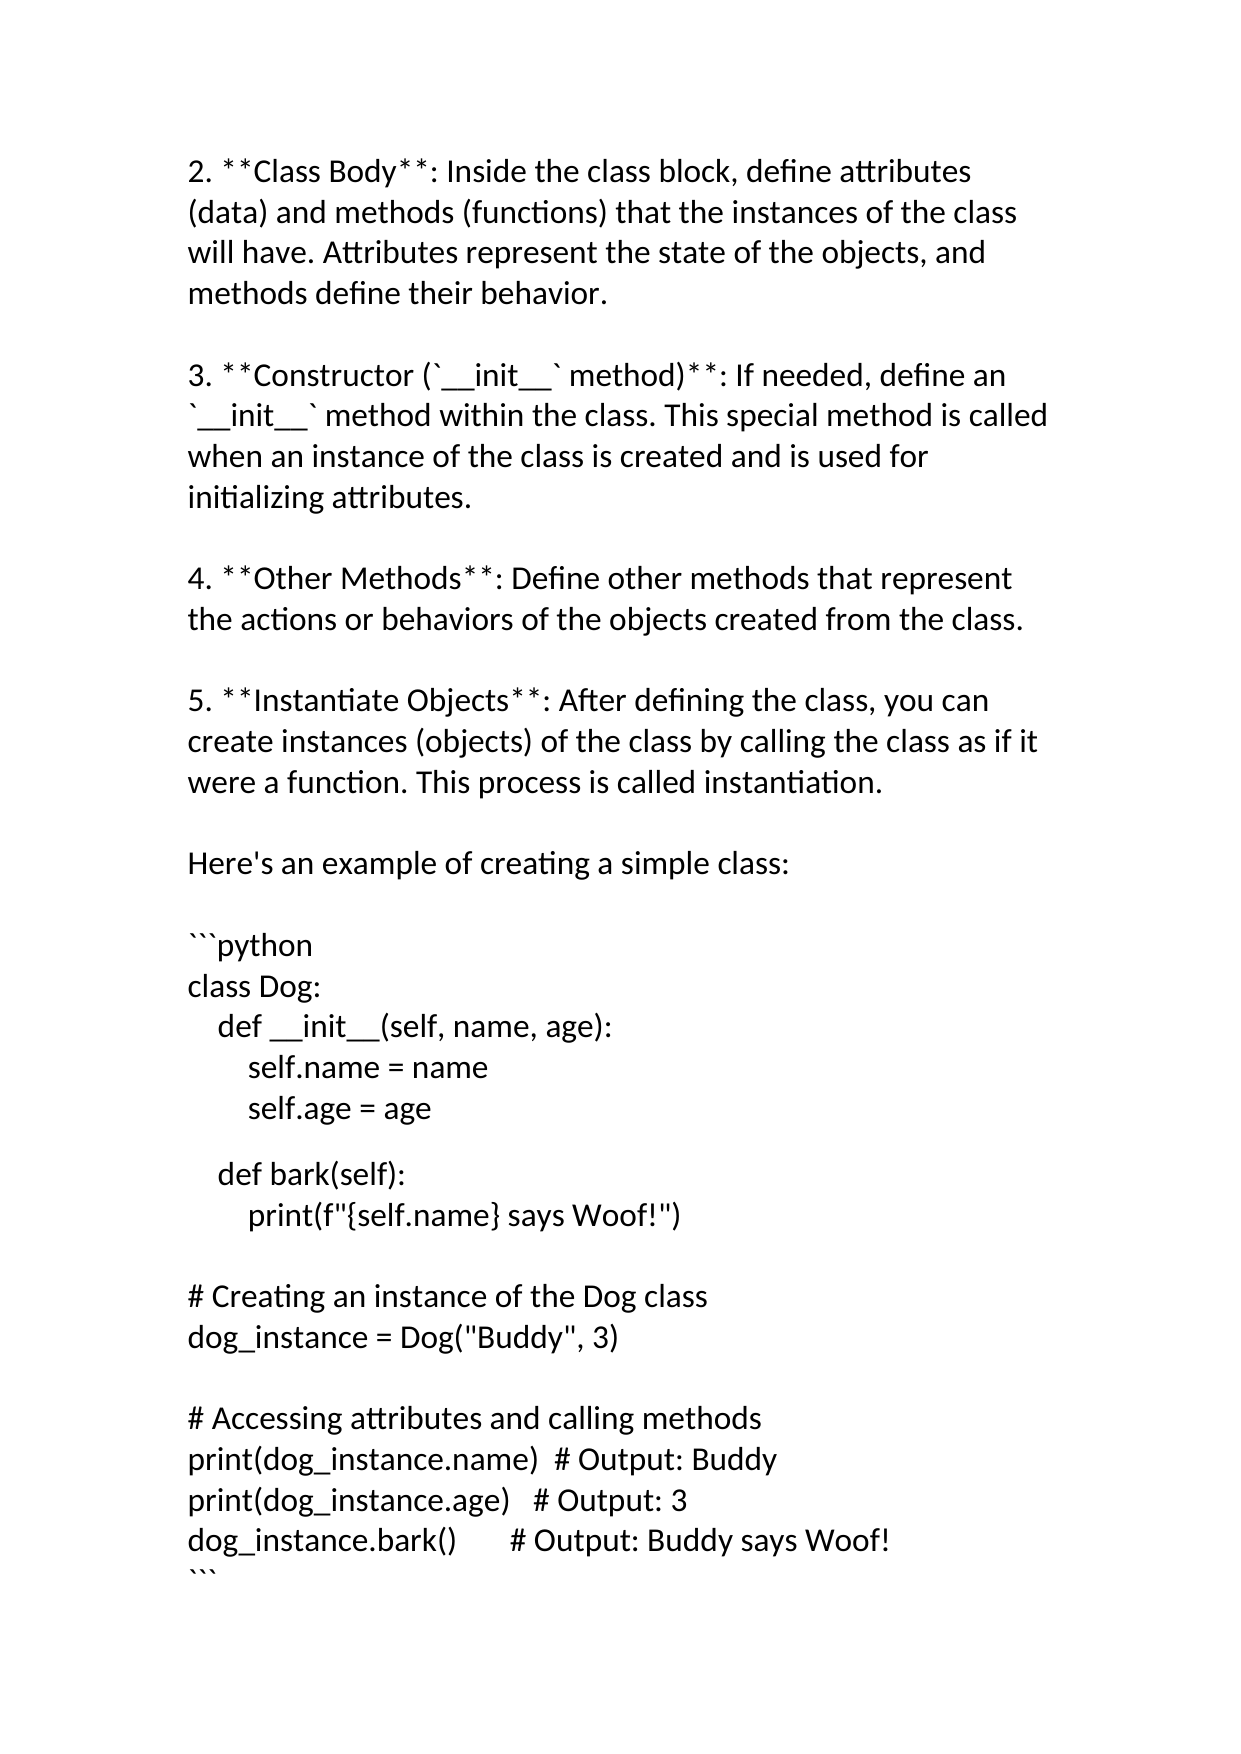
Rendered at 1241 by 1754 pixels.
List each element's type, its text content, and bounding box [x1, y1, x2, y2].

text 4. **Other Methods**: Define other methods that represent the actions or behaviors of the objects created from the class. [187, 557, 1053, 639]
text # Accessing attributes and calling methods [187, 1397, 1053, 1438]
text dog_instance.bark() # Output: Buddy says Woof! [187, 1519, 1053, 1560]
text 2. **Class Body**: Inside the class block, define attributes (data) and methods (functions) that the instances of the class will have. Attributes represent the state of the objects, and methods define their behavior. [187, 150, 1053, 313]
text print(dog_instance.name) # Output: Buddy [187, 1438, 1053, 1479]
text ```python [187, 924, 1053, 964]
text ``` [187, 1560, 1053, 1601]
text 5. **Instantiate Objects**: After defining the class, you can create instances (objects) of the class by calling the class as if it were a function. This process is called instantiation. [187, 679, 1053, 802]
text def bark(self): [187, 1153, 1053, 1194]
text class Dog: [187, 964, 1053, 1005]
text 3. **Constructor (`__init__` method)**: If needed, define an `__init__` method within the class. This special method is called when an instance of the class is created and is used for initializing attributes. [187, 354, 1053, 517]
text print(dog_instance.age) # Output: 3 [187, 1479, 1053, 1519]
text dog_instance = Dog("Buddy", 3) [187, 1316, 1053, 1357]
text print(f"{self.name} says Woof!") [187, 1194, 1053, 1234]
text def __init__(self, name, age): [187, 1005, 1053, 1046]
text self.age = age [187, 1087, 1053, 1127]
text self.name = name [187, 1046, 1053, 1087]
text # Creating an instance of the Dog class [187, 1275, 1053, 1316]
text Here's an example of creating a simple class: [187, 842, 1053, 883]
